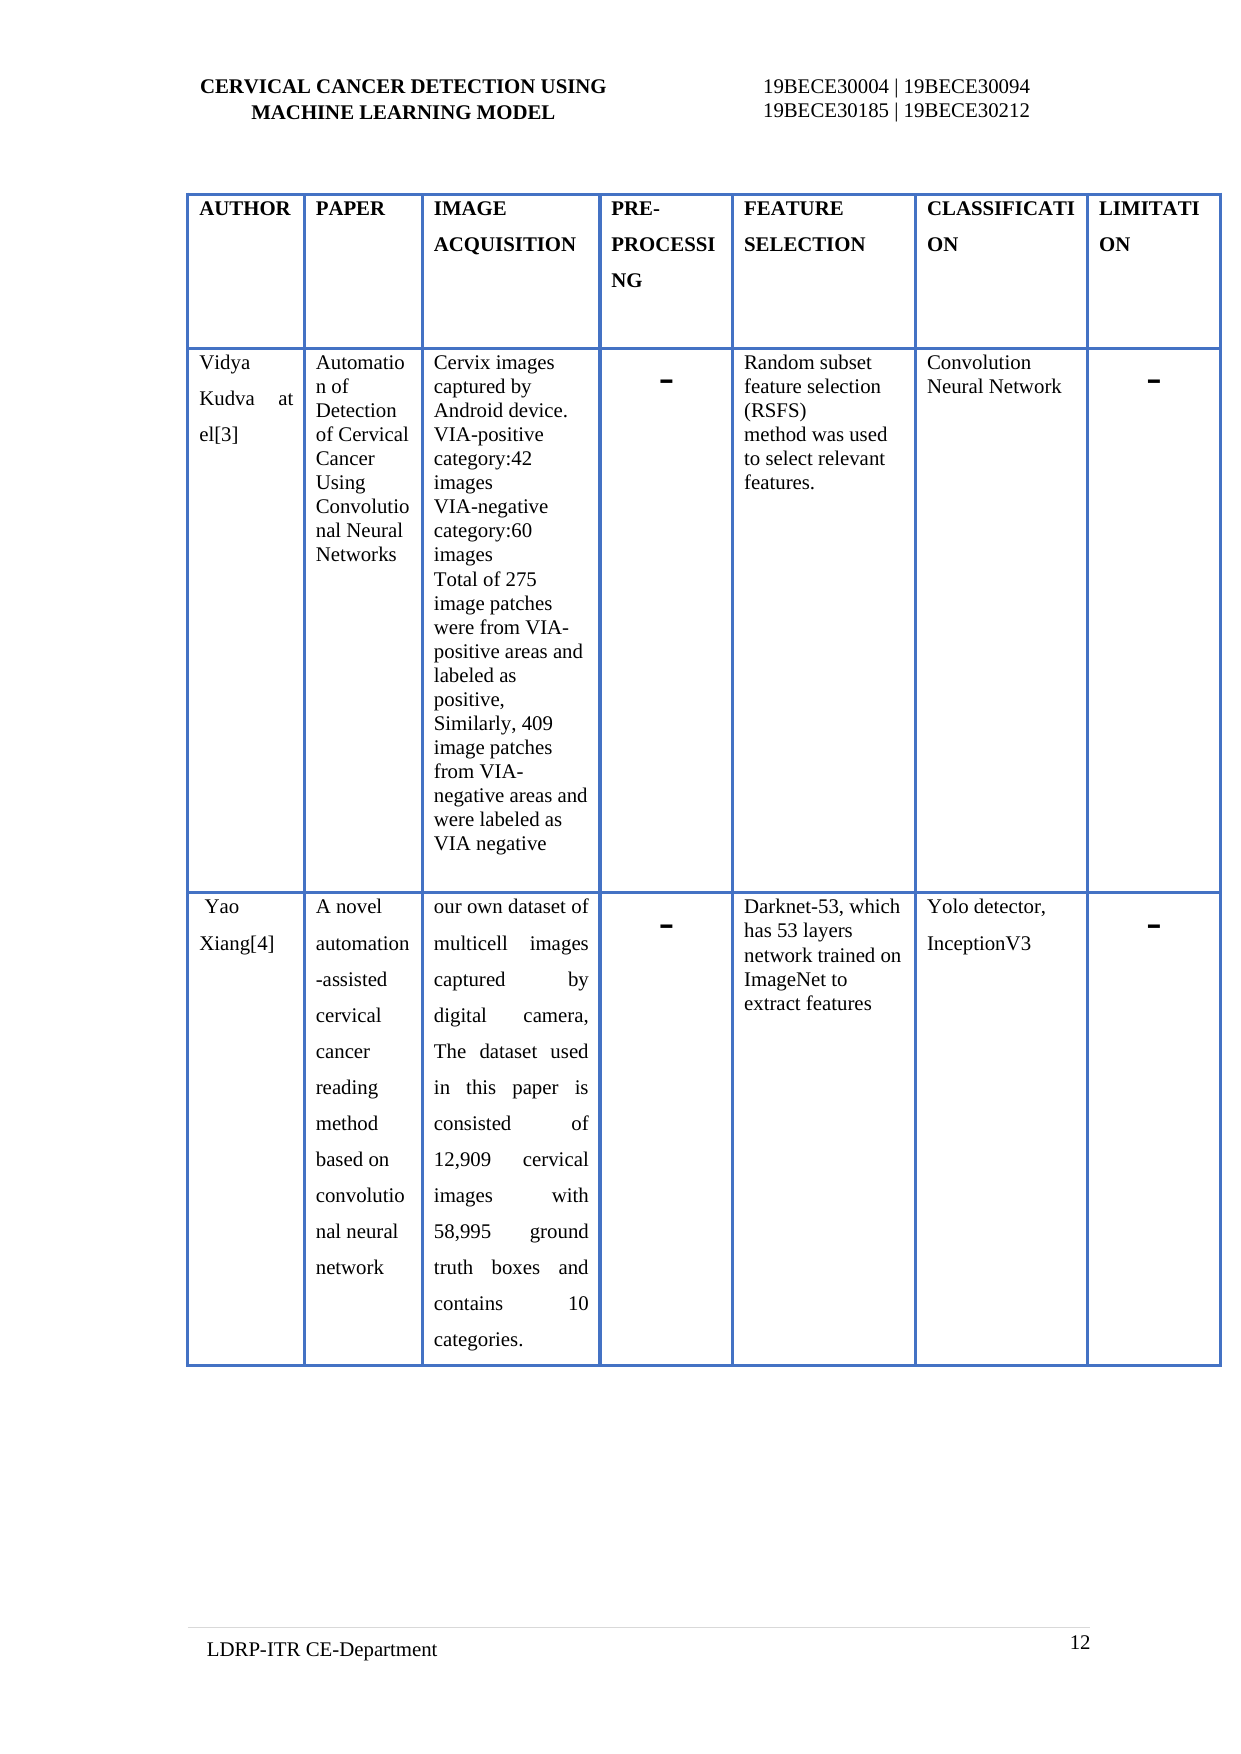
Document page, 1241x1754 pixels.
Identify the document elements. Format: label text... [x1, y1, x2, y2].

table_cell - [602, 894, 731, 1364]
table_cell - [1089, 350, 1219, 891]
table_header FEATURE SELECTION [734, 196, 914, 347]
table_header AUTHOR [189, 196, 303, 347]
table_header PAPER [306, 196, 421, 347]
table_cell Convolution Neural Network [917, 350, 1086, 891]
table_cell Automation of Detection of Cervical Cancer Using Convolutional Neural Networks [306, 350, 421, 891]
table_cell Vidya Kudva at el[3] [189, 350, 303, 891]
table_cell Random subset feature selection (RSFS) method was used to select relevant features. [734, 350, 914, 891]
table_header LIMITATION [1089, 196, 1219, 347]
table_cell - [1089, 894, 1219, 1364]
table_cell our own dataset of multicell images captured by digital camera, The dataset used in this paper is consisted of 12,909 cervical images with 58,995 ground truth boxes and contains 10 categories. [424, 894, 598, 1364]
table_cell A novel automation-assisted cervical cancer reading method based on convolutional neural network [306, 894, 421, 1364]
table_cell Cervix images captured by Android device. VIA-positive category:42 images VIA-negative category:60 images Total of 275 image patches were from VIA-positive areas and labeled as positive, Similarly, 409 image patches from VIA-negative areas and were labeled as VIA negative [424, 350, 598, 891]
table_cell Darknet-53, which has 53 layers network trained on ImageNet to extract features [734, 894, 914, 1364]
table_cell Yao Xiang[4] [189, 894, 303, 1364]
table_header CLASSIFICATION [917, 196, 1086, 347]
table_header PRE-PROCESSING [602, 196, 731, 347]
table_cell Yolo detector, InceptionV3 [917, 894, 1086, 1364]
table_header IMAGE ACQUISITION [424, 196, 598, 347]
table_cell - [602, 350, 731, 891]
